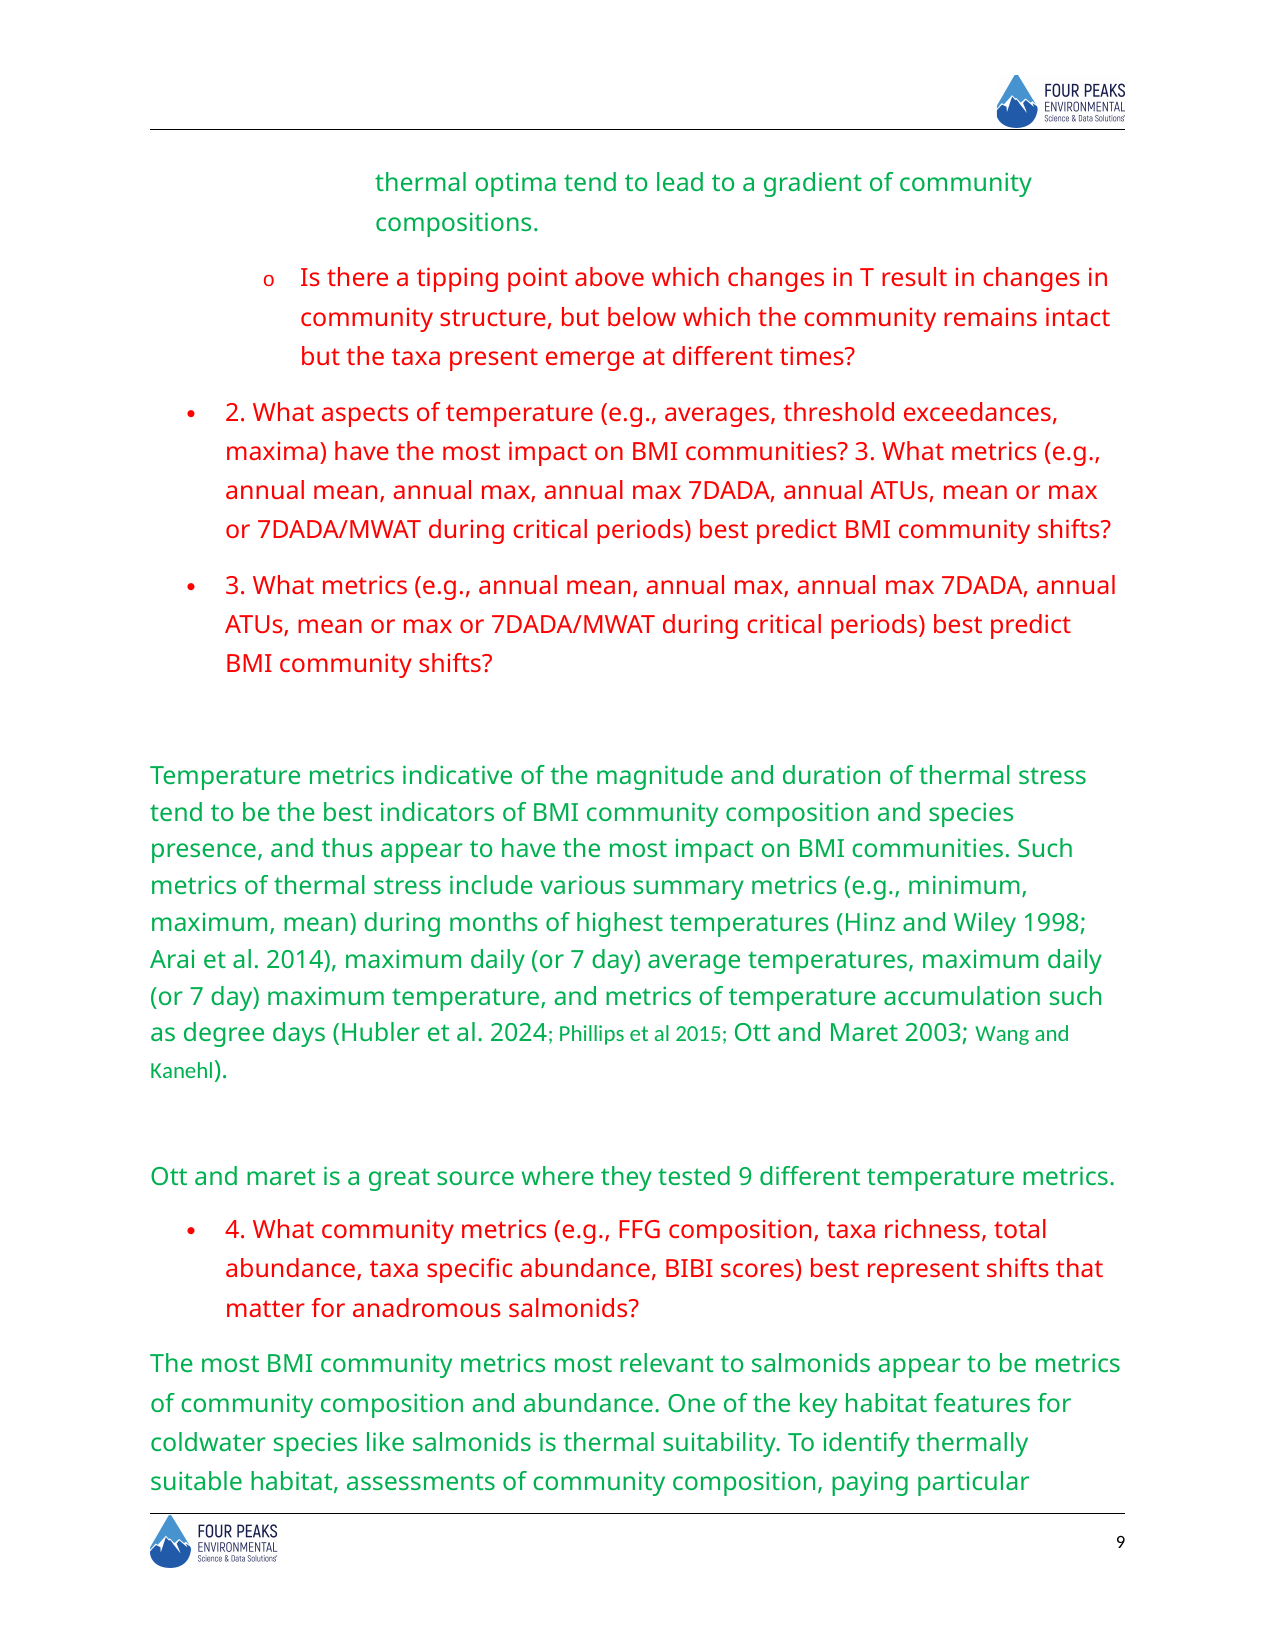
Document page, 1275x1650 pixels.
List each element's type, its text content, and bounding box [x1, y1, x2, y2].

list Is there a tipping point above which changes in T result in changes in community structure, but below which the community remains intact but the taxa present emerge at different times? [262, 260, 1125, 372]
picture [996, 75, 1125, 128]
text Temperature metrics indicative of the magnitude and duration of thermal stress tend to be the best indicators of BMI community composition and species presence, and thus appear to have the most impact on BMI communities. Such metrics of thermal stress include various summary metrics (e.g., minimum, maximum, mean) during months of highest temperatures (Hinz and Wiley 1998; Arai et al. 2014), maximum daily (or 7 day) average temperatures, maximum daily (or 7 day) maximum temperature, and metrics of temperature accumulation such as degree days (Hubler et al. 2024; Phillips et al 2015; Ott and Maret 2003; Wang and Kanehl). [150, 757, 1125, 1086]
picture [150, 1515, 278, 1568]
text Ott and maret is a great source where they tested 9 different temperature metrics. [150, 1158, 1125, 1193]
list 4. What community metrics (e.g., FFG composition, taxa richness, total abundance, taxa specific abundance, BIBI scores) best represent shifts that matter for anadromous salmonids? [187, 1212, 1125, 1324]
list 3. What metrics (e.g., annual mean, annual max, annual max 7DADA, annual ATUs, mean or max or 7DADA/MWAT during critical periods) best predict BMI community shifts? [187, 567, 1125, 680]
list 2. What aspects of temperature (e.g., averages, threshold exceedances, maxima) have the most impact on BMI communities? 3. What metrics (e.g., annual mean, annual max, annual max 7DADA, annual ATUs, mean or max or 7DADA/MWAT during critical periods) best predict BMI community shifts? [187, 394, 1125, 546]
